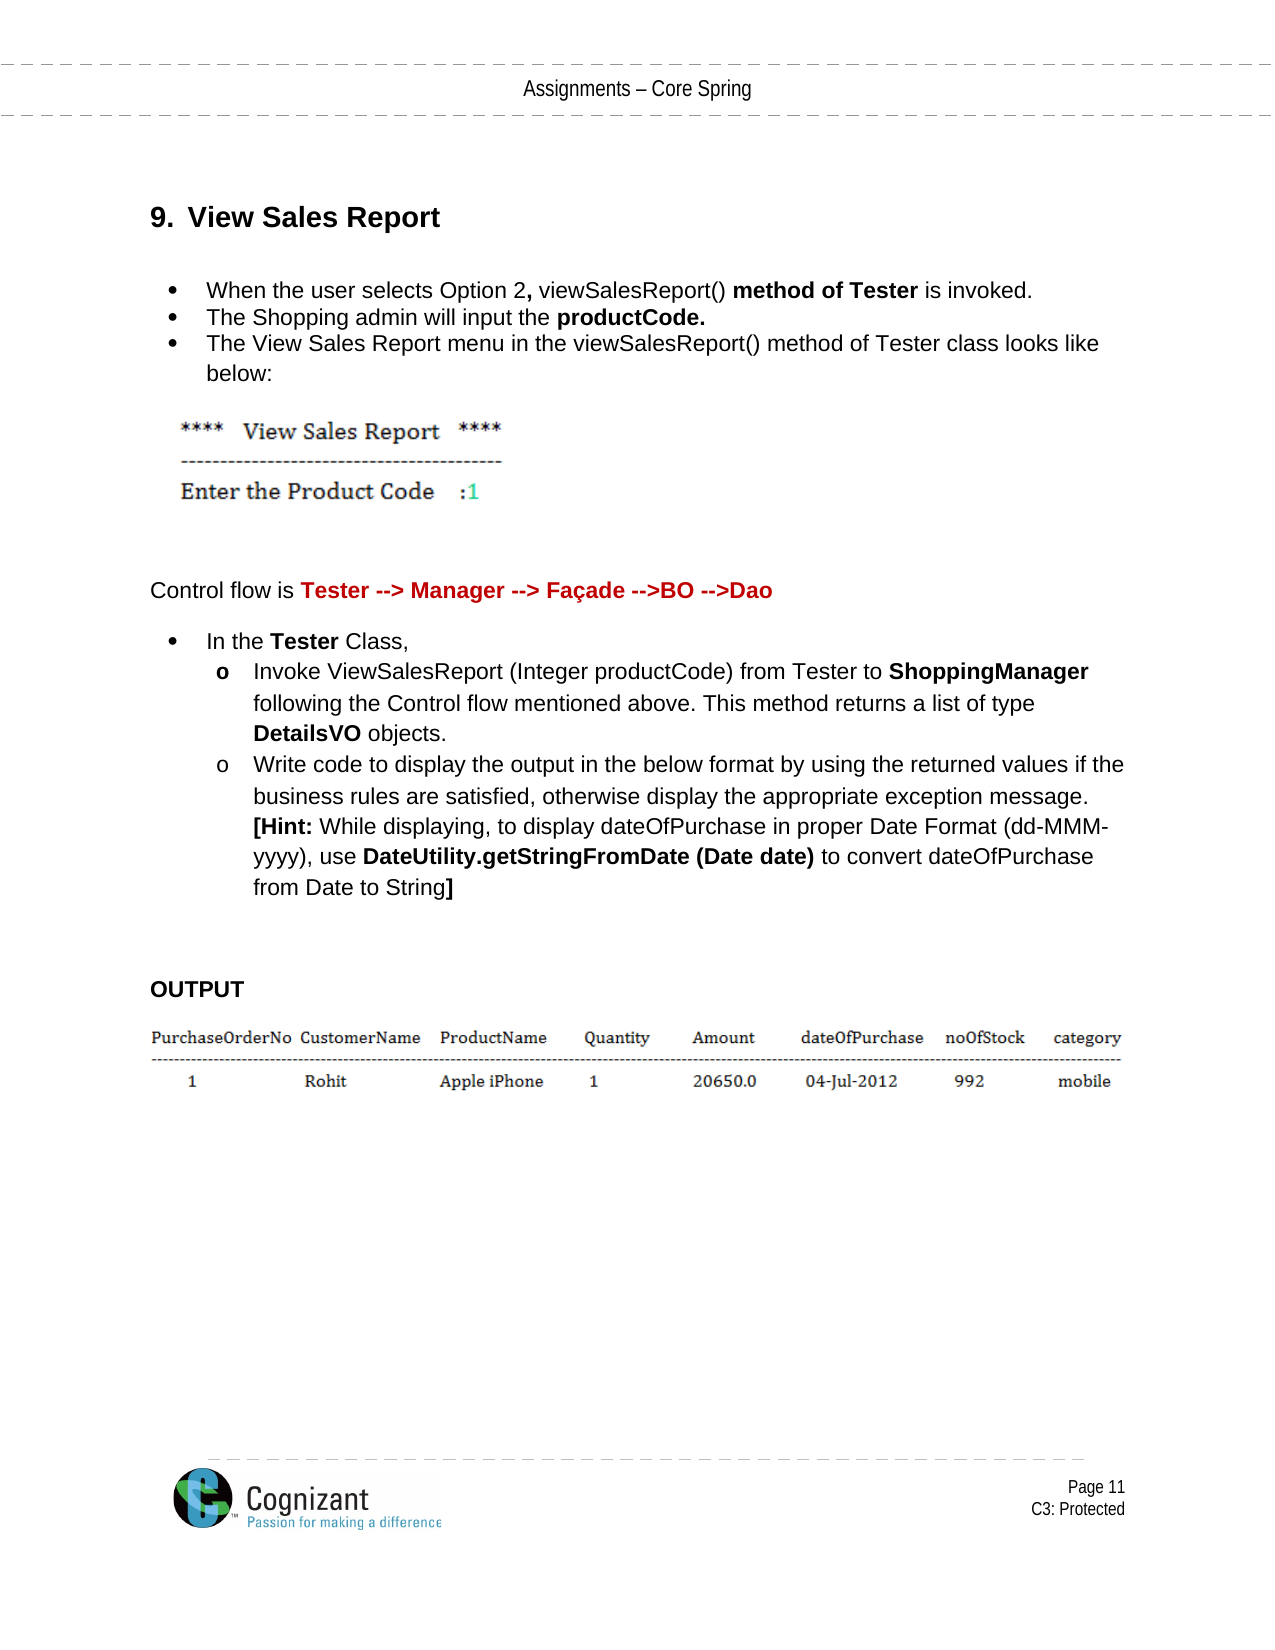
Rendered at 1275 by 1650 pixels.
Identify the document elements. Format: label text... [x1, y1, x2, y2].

list When the user selects Option 2, viewSalesReport() method of Tester is invoked. [169, 277, 1125, 304]
text Control flow is Tester --> Manager --> Façade -->BO -->Dao [150, 577, 1125, 603]
picture [168, 411, 518, 526]
picture [173, 1468, 442, 1530]
list The Shopping admin will input the productCode. [169, 304, 1125, 330]
list In the Tester Class, [169, 628, 1125, 654]
list [Hint: While displaying, to display dateOfPurchase in proper Date Format (dd-MMM-yyyy), use DateUtility.getStringFromDate (Date date) to convert dateOfPurchase from Date to String] [253, 813, 1125, 900]
picture [150, 1026, 1137, 1096]
list The View Sales Report menu in the viewSalesReport() method of Tester class looks like below: [169, 330, 1125, 387]
list Write code to display the output in the below format by using the returned values if the business rules are satisfied, otherwise display the appropriate exception message. [216, 751, 1125, 809]
text View Sales Report [150, 200, 1125, 233]
list Invoke ViewSalesReport (Integer productCode) from Tester to ShoppingManager following the Control flow mentioned above. This method returns a list of type DetailsVO objects. [216, 658, 1125, 747]
text OUTPUT [150, 976, 1125, 1002]
